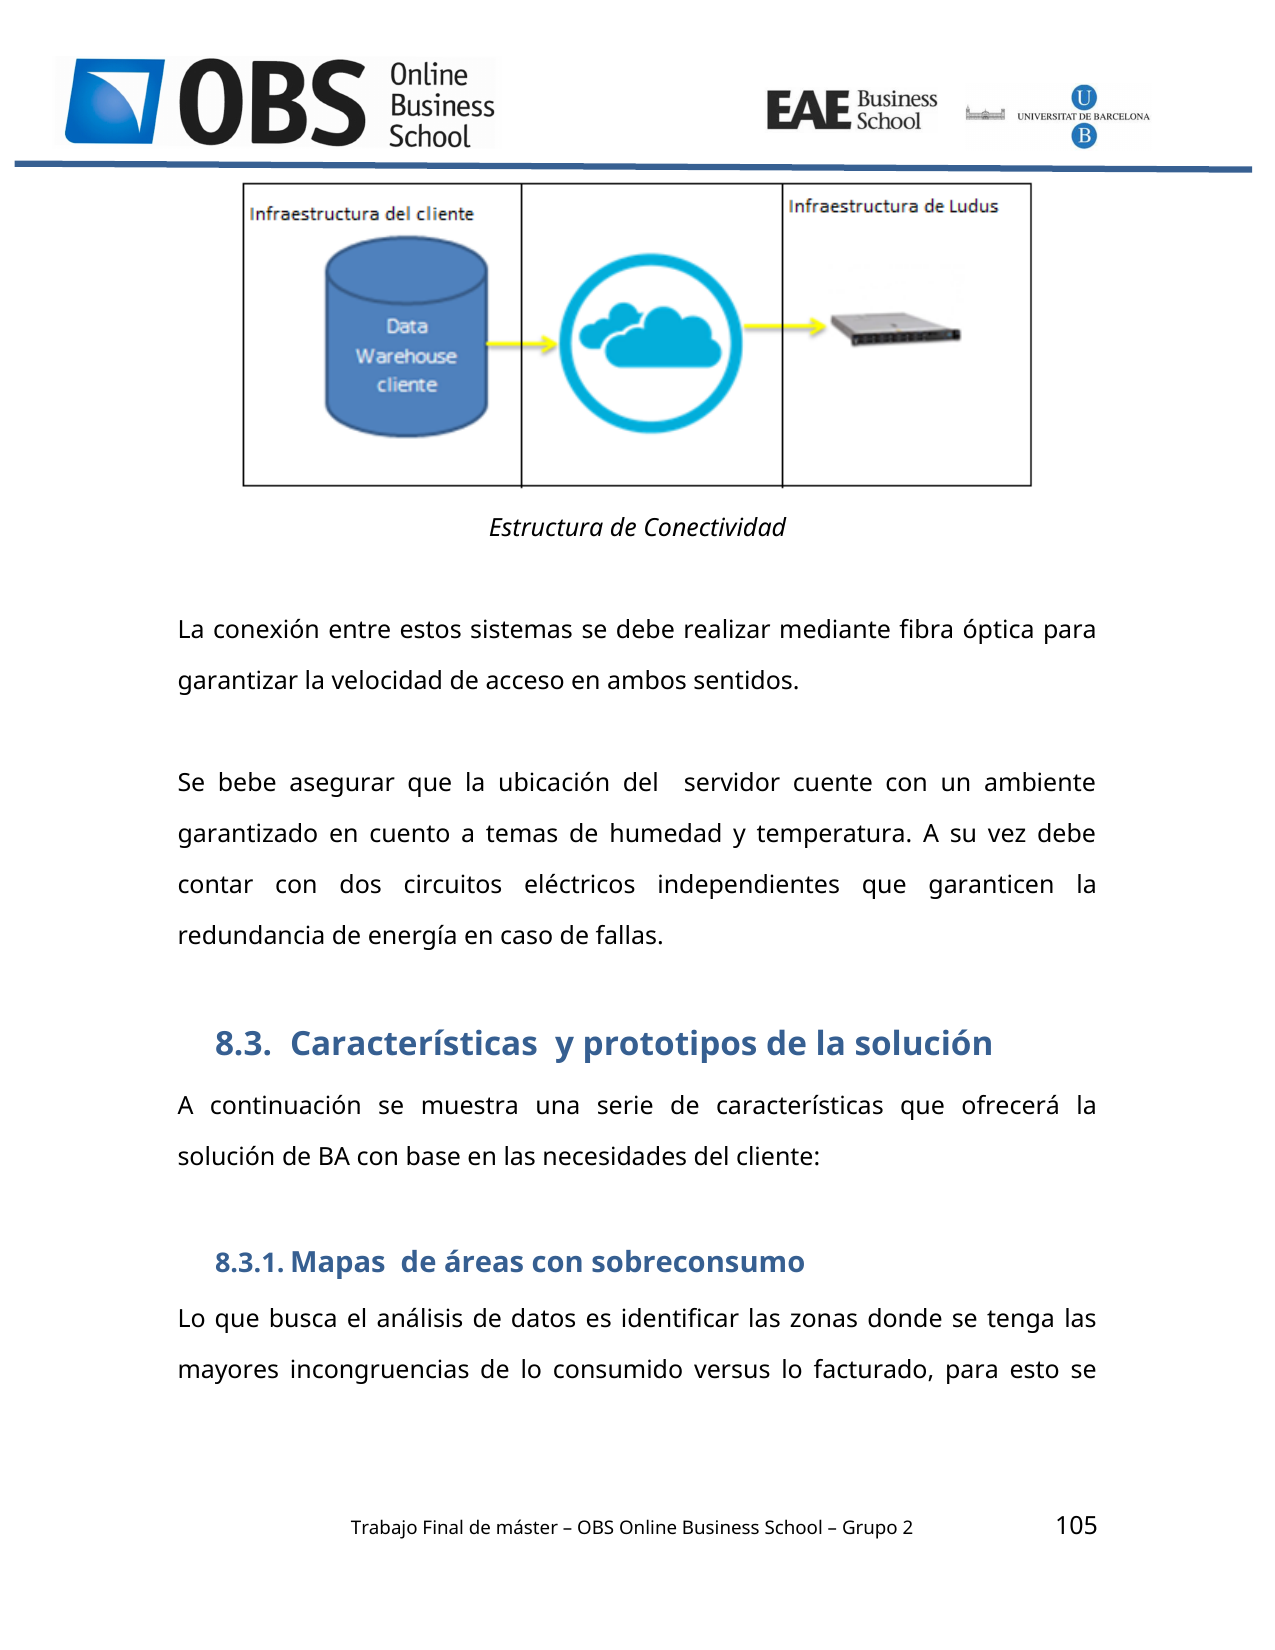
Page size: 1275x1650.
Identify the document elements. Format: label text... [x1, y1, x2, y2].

text Se bebe asegurar que la ubicación del servidor cuente con un ambiente garantizado en cuento a temas de humedad y temperatura. A su vez debe contar con dos circuitos eléctricos independientes que garanticen la redundancia de energía en caso de fallas. [177, 764, 1098, 952]
picture [52, 56, 503, 149]
text La conexión entre estos sistemas se debe realizar mediante fibra óptica para garantizar la velocidad de acceso en ambos sentidos. [177, 611, 1098, 696]
picture [232, 177, 1043, 493]
picture [764, 87, 938, 133]
subtitle Características y prototipos de la solución [215, 1019, 1098, 1065]
text A continuación se muestra una serie de características que ofrecerá la solución de BA con base en las necesidades del cliente: [177, 1088, 1098, 1173]
subtitle Mapas de áreas con sobreconsumo [215, 1241, 1098, 1281]
picture [964, 83, 1153, 151]
